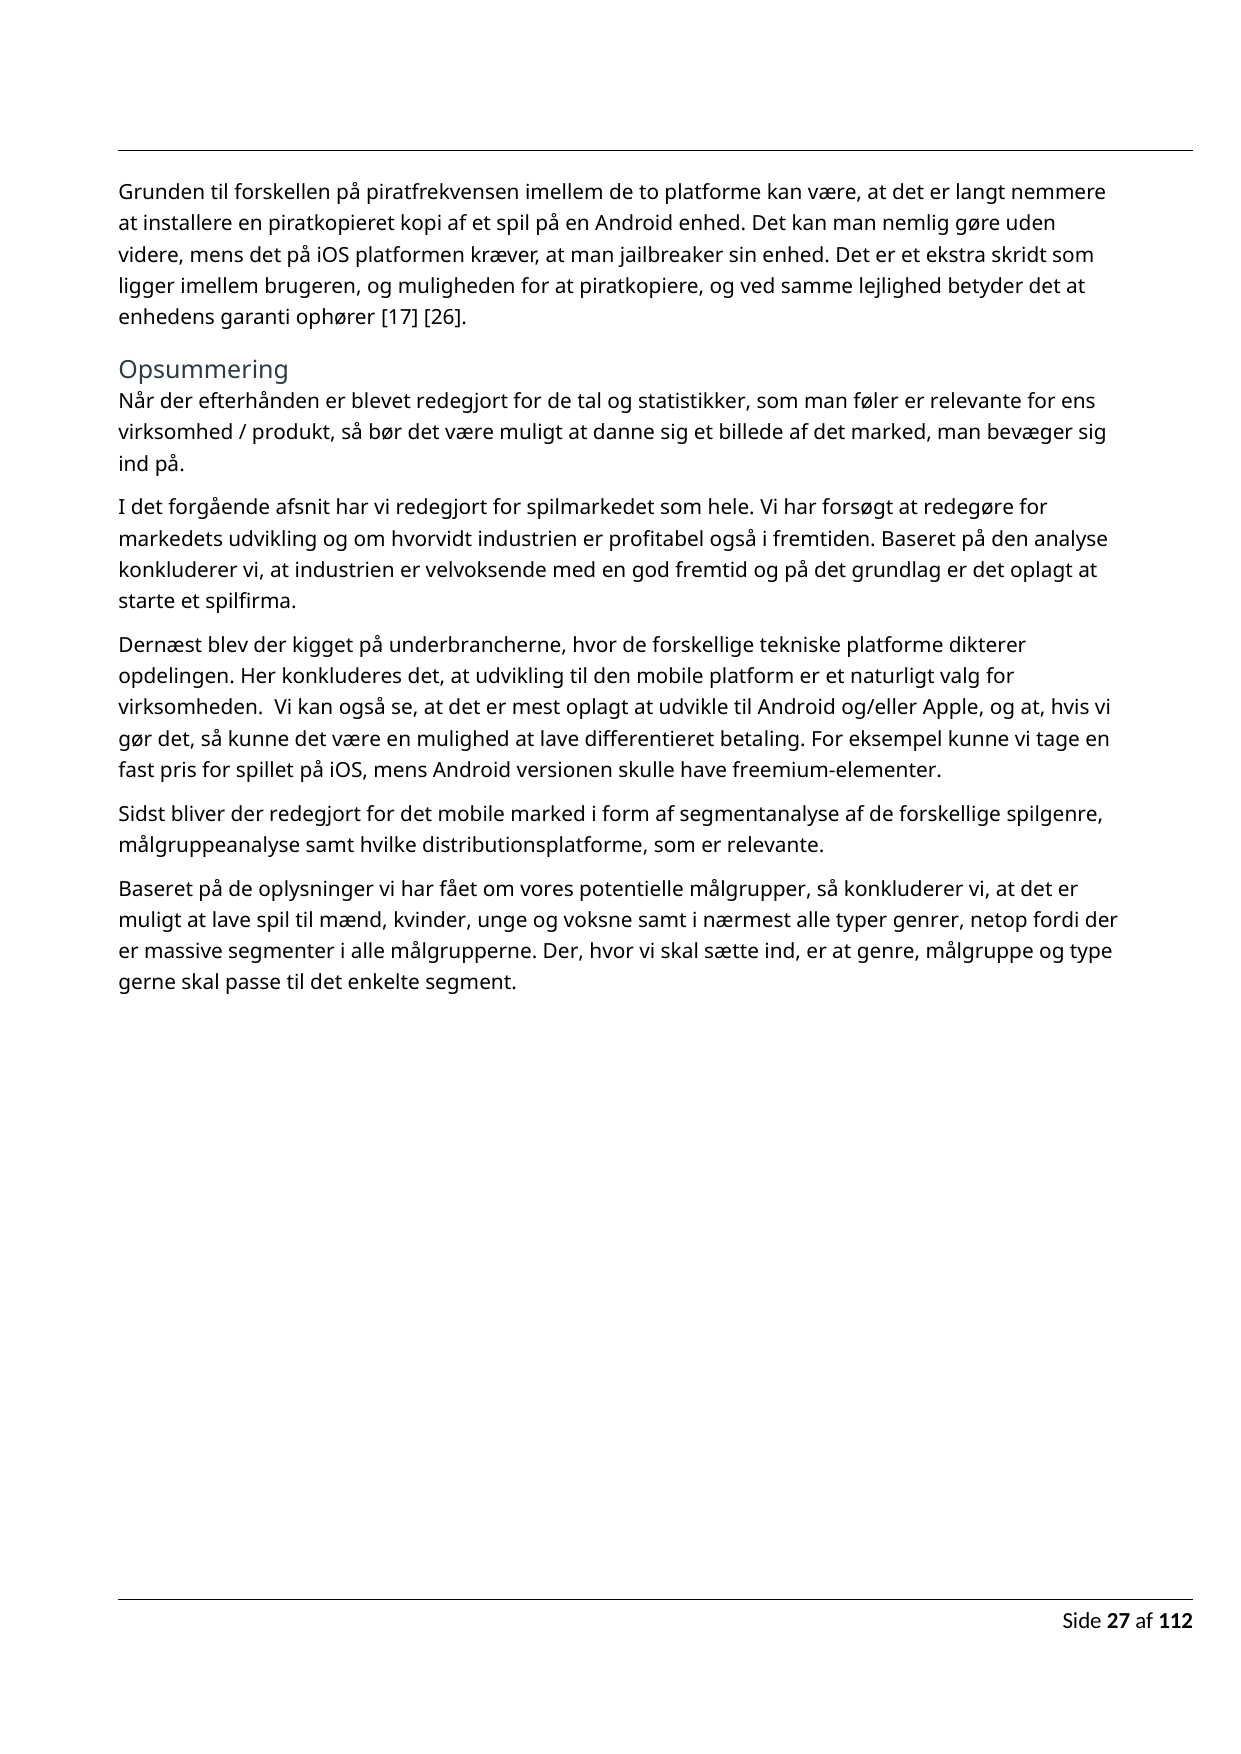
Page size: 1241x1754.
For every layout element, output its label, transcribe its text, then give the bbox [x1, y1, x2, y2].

text Grunden til forskellen på piratfrekvensen imellem de to platforme kan være, at det er langt nemmere at installere en piratkopieret kopi af et spil på en Android enhed. Det kan man nemlig gøre uden videre, mens det på iOS platformen kræver, at man jailbreaker sin enhed. Det er et ekstra skridt som ligger imellem brugeren, og muligheden for at piratkopiere, og ved samme lejlighed betyder det at enhedens garanti ophører. [118, 177, 1122, 331]
text Baseret på de oplysninger vi har fået om vores potentielle målgrupper, så konkluderer vi, at det er muligt at lave spil til mænd, kvinder, unge og voksne samt i nærmest alle typer genrer, netop fordi der er massive segmenter i alle målgrupperne. Der, hvor vi skal sætte ind, er at genre, målgruppe og type gerne skal passe til det enkelte segment. [118, 874, 1122, 996]
text Sidst bliver der redegjort for det mobile marked i form af segmentanalyse af de forskellige spilgenre, målgruppeanalyse samt hvilke distributionsplatforme, som er relevante. [118, 799, 1122, 858]
text Dernæst blev der kigget på underbrancherne, hvor de forskellige tekniske platforme dikterer opdelingen. Her konkluderes det, at udvikling til den mobile platform er et naturligt valg for virksomheden. Vi kan også se, at det er mest oplagt at udvikle til Android og/eller Apple, og at, hvis vi gør det, så kunne det være en mulighed at lave differentieret betaling. For eksempel kunne vi tage en fast pris for spillet på iOS, mens Android versionen skulle have freemium-elementer. [118, 630, 1122, 783]
text I det forgående afsnit har vi redegjort for spilmarkedet som hele. Vi har forsøgt at redegøre for markedets udvikling og om hvorvidt industrien er profitabel også i fremtiden. Baseret på den analyse konkluderer vi, at industrien er velvoksende med en god fremtid og på det grundlag er det oplagt at starte et spilfirma. [118, 492, 1122, 615]
text Når der efterhånden er blevet redegjort for de tal og statistikker, som man føler er relevante for ens virksomhed / produkt, så bør det være muligt at danne sig et billede af det marked, man bevæger sig ind på. [118, 386, 1122, 477]
subtitle Opsummering [118, 352, 1122, 386]
